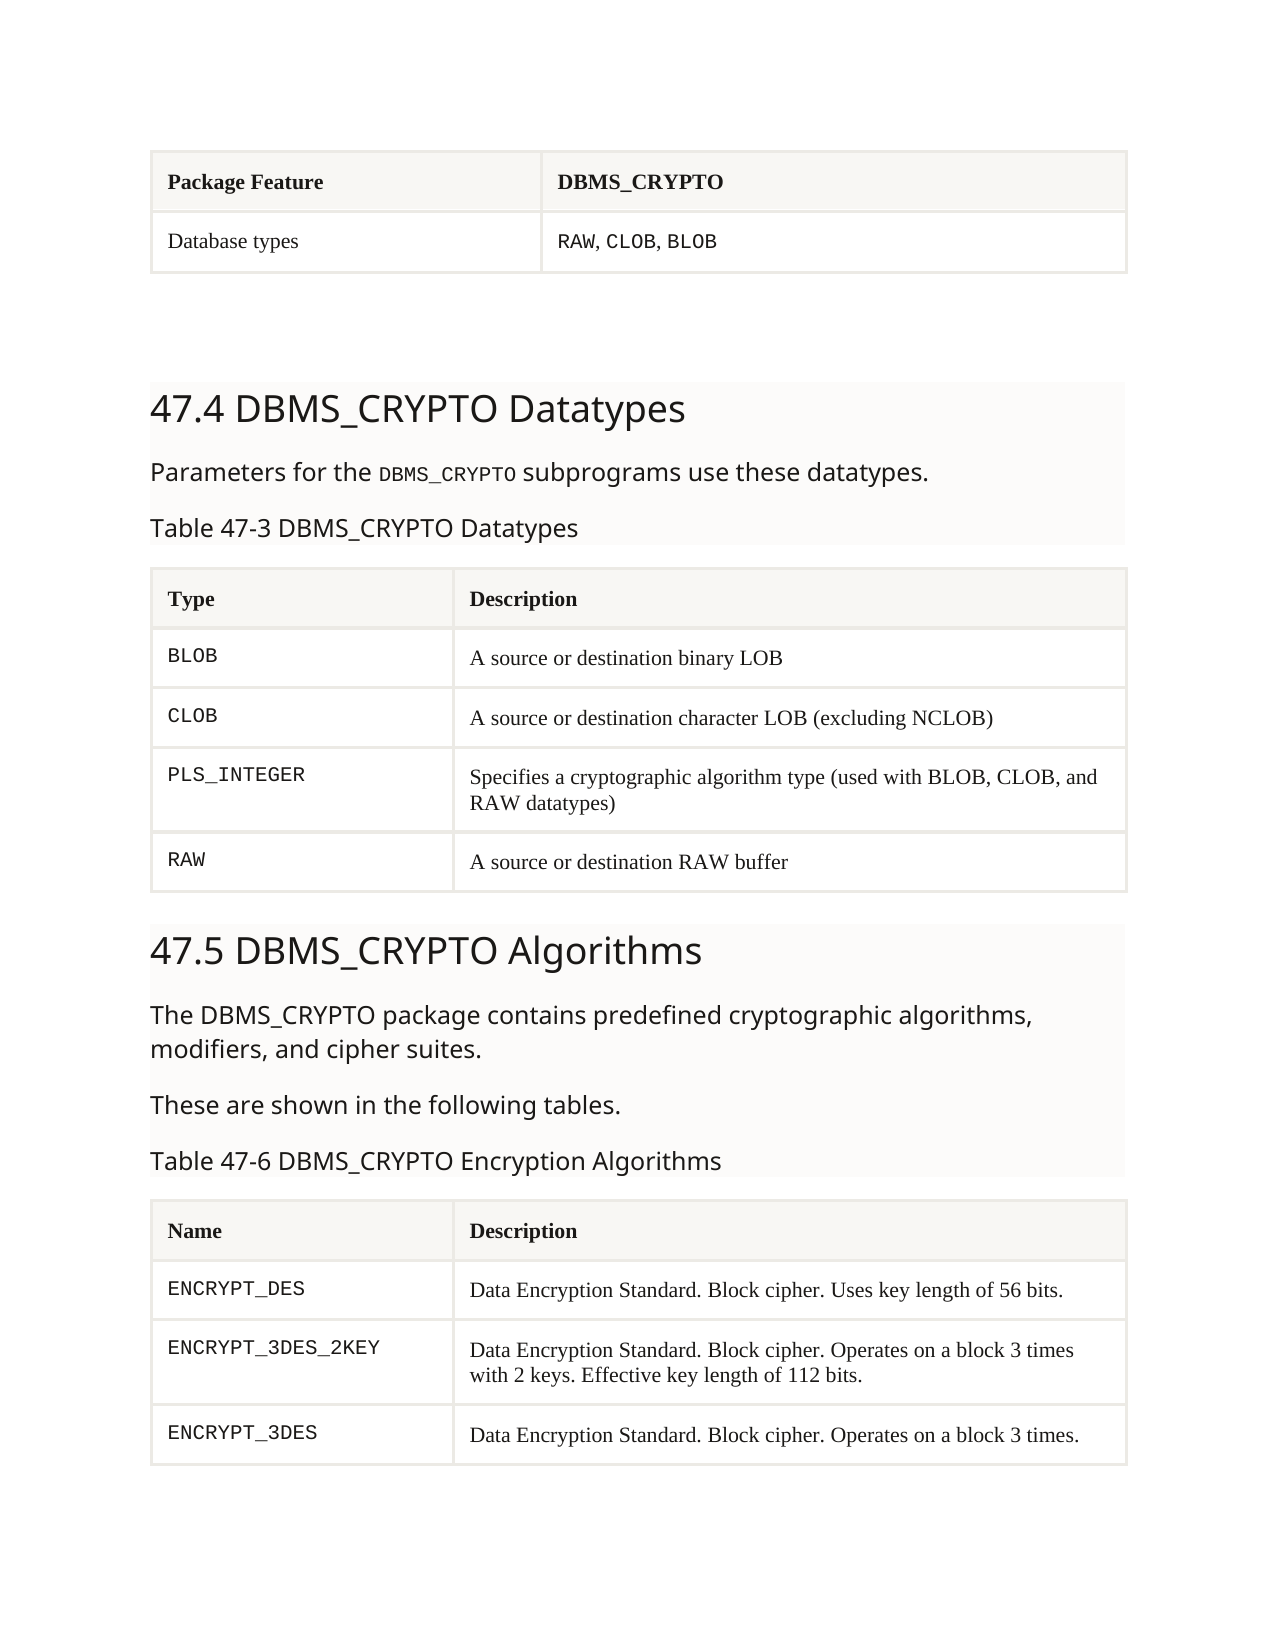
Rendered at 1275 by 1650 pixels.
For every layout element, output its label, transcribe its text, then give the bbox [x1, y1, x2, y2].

table_cell Data Encryption Standard. Block cipher. Uses key length of 56 bits. [455, 1262, 1125, 1318]
table_cell CLOB [153, 689, 452, 746]
table_cell BLOB [153, 630, 452, 686]
table_cell Data Encryption Standard. Block cipher. Operates on a block 3 times with 2 keys. Effective key length of 112 bits. [455, 1321, 1125, 1403]
text Table 47-3 DBMS_CRYPTO Datatypes [150, 511, 1125, 545]
table_header Name [153, 1202, 452, 1259]
table_cell Specifies a cryptographic algorithm type (used with BLOB, CLOB, and RAW datatypes) [455, 749, 1125, 830]
table_cell A source or destination binary LOB [455, 630, 1125, 686]
table_header Type [153, 570, 452, 626]
table_cell Data Encryption Standard. Block cipher. Operates on a block 3 times. [455, 1406, 1125, 1463]
text 47.4 DBMS_CRYPTO Datatypes [150, 382, 1125, 433]
table_cell ENCRYPT_3DES_2KEY [153, 1321, 452, 1403]
table_cell Database types [153, 213, 540, 271]
table_cell RAW [153, 834, 452, 890]
text These are shown in the following tables. [150, 1087, 1125, 1121]
table_cell A source or destination RAW buffer [455, 834, 1125, 890]
table_header Description [455, 570, 1125, 626]
table_header Description [455, 1202, 1125, 1259]
text The DBMS_CRYPTO package contains predefined cryptographic algorithms, modifiers, and cipher suites. [150, 997, 1125, 1065]
table_cell A source or destination character LOB (excluding NCLOB) [455, 689, 1125, 746]
text Table 47-6 DBMS_CRYPTO Encryption Algorithms [150, 1143, 1125, 1177]
table_header DBMS_CRYPTO [543, 153, 1125, 209]
text 47.5 DBMS_CRYPTO Algorithms [150, 924, 1125, 975]
table_header Package Feature [153, 153, 540, 209]
table_cell ENCRYPT_3DES [153, 1406, 452, 1463]
table_cell PLS_INTEGER [153, 749, 452, 830]
text Parameters for the DBMS_CRYPTO subprograms use these datatypes. [150, 455, 1125, 489]
table_cell ENCRYPT_DES [153, 1262, 452, 1318]
table_cell RAW, CLOB, BLOB [543, 213, 1125, 271]
